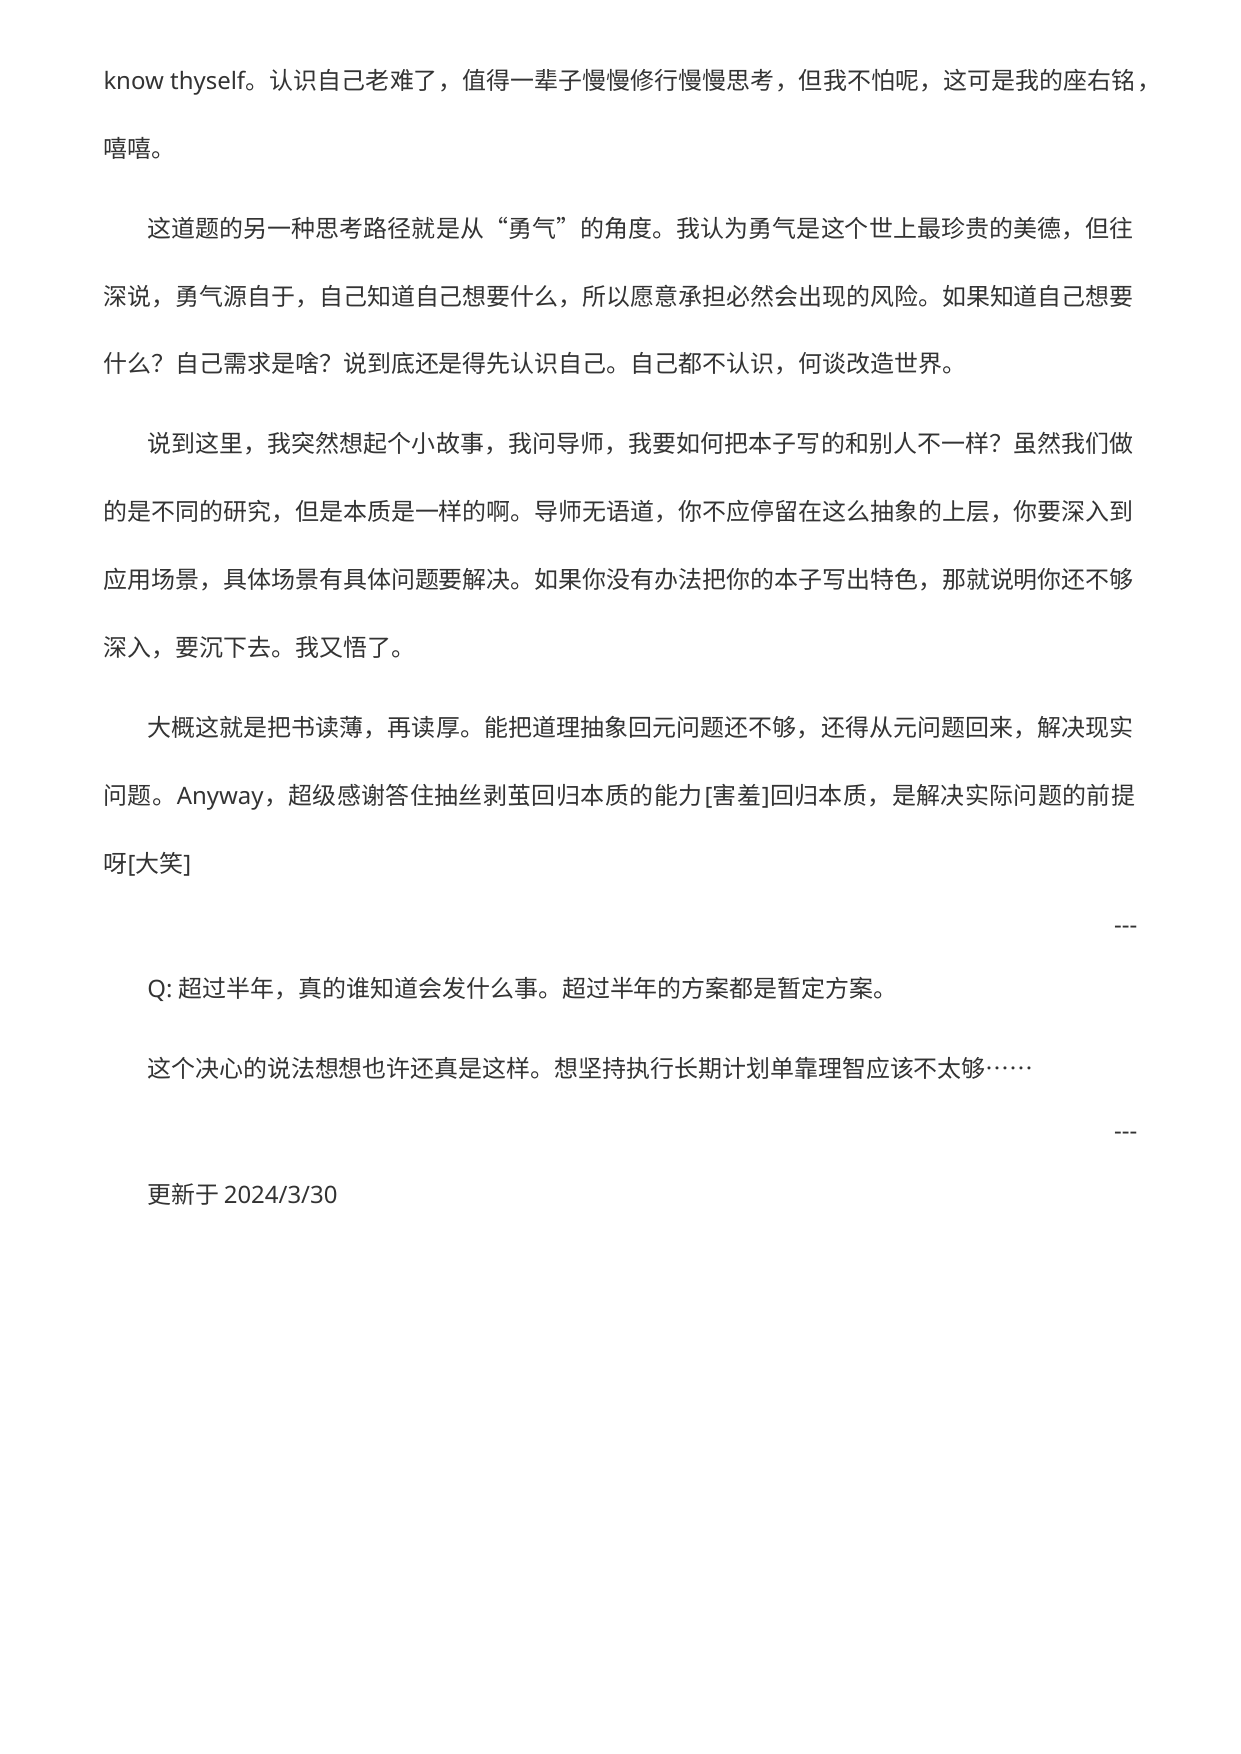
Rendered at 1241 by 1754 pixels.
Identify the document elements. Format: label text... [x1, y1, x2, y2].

text Q: 超过半年，真的谁知道会发什么事。超过半年的方案都是暂定方案。 [103, 953, 1137, 1021]
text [103, 45, 1137, 181]
text 更新于2024/3/30 [103, 1159, 1137, 1227]
text 说到这里，我突然想起个小故事，我问导师，我要如何把本子写的和别人不一样？虽然我们做的是不同的研究，但是本质是一样的啊。导师无语道，你不应停留在这么抽象的上层，你要深入到应用场景，具体场景有具体问题要解决。如果你没有办法把你的本子写出特色，那就说明你还不够深入，要沉下去。我又悟了。 [103, 408, 1137, 680]
text --- [103, 1113, 1137, 1147]
text 这个决心的说法想想也许还真是这样。想坚持执行长期计划单靠理智应该不太够…… [103, 1033, 1137, 1101]
text 大概这就是把书读薄，再读厚。能把道理抽象回元问题还不够，还得从元问题回来，解决现实问题。Anyway，超级感谢答住抽丝剥茧回归本质的能力[害羞]回归本质，是解决实际问题的前提呀[大笑] [103, 692, 1137, 896]
text 这道题的另一种思考路径就是从“勇气”的角度。我认为勇气是这个世上最珍贵的美德，但往深说，勇气源自于，自己知道自己想要什么，所以愿意承担必然会出现的风险。如果知道自己想要什么？自己需求是啥？说到底还是得先认识自己。自己都不认识，何谈改造世界。 [103, 193, 1137, 396]
text --- [103, 907, 1137, 941]
